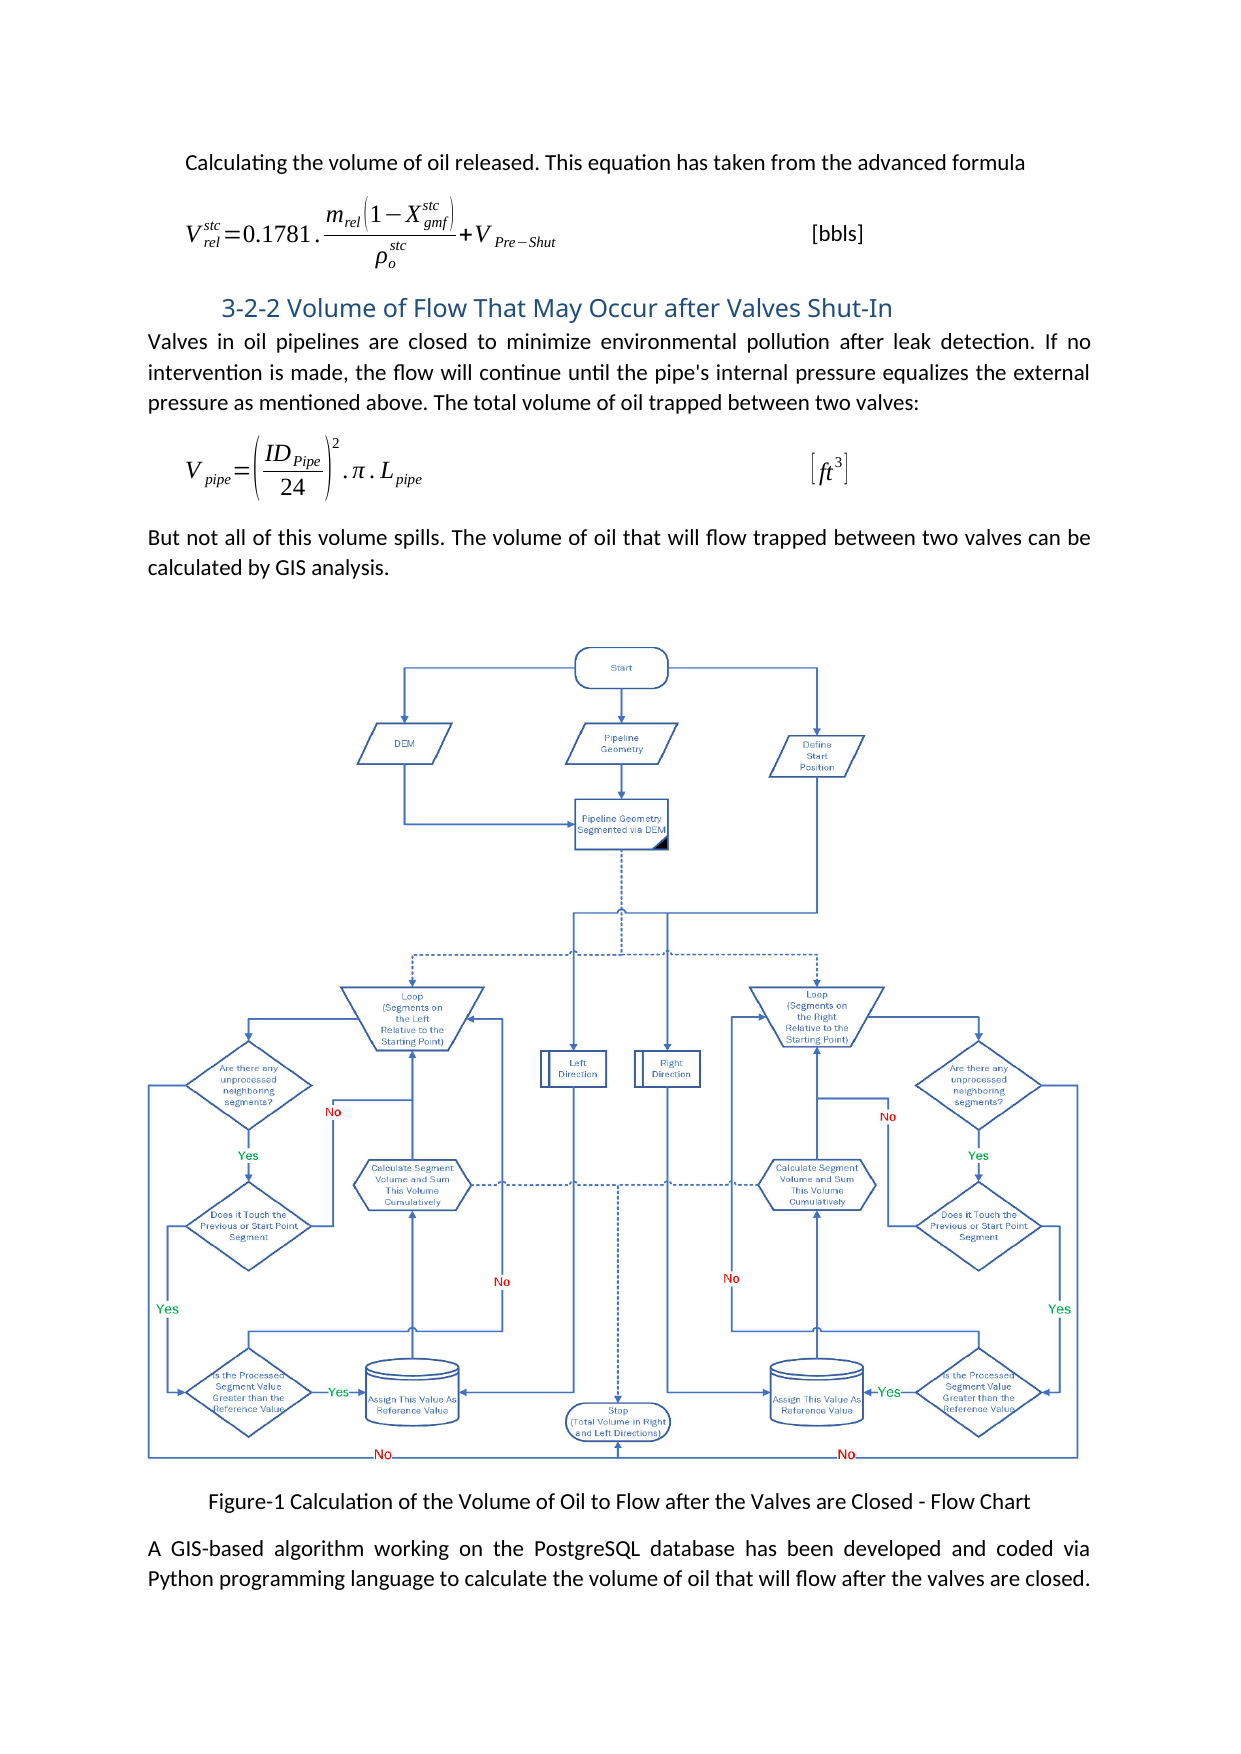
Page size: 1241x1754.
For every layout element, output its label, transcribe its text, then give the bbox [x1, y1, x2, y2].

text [148, 1534, 1093, 1593]
text Valves in oil pipelines are closed to minimize environmental pollution after leak detection. If no intervention is made, the flow will continue until the pipe's internal pressure equalizes the external pressure as mentioned above. The total volume of oil trapped between two valves: [148, 327, 1093, 416]
text Figure-1 Calculation of the Volume of Oil to Flow after the Valves are Closed - Flow Chart [148, 1487, 1093, 1516]
text But not all of this volume spills. The volume of oil that will flow trapped between two valves can be calculated by GIS analysis. [148, 523, 1093, 581]
text Calculating the volume of oil released. This equation has taken from the advanced formula [148, 148, 1093, 176]
subtitle 3-2-2 Volume of Flow That May Occur after Valves Shut-In [148, 291, 1093, 325]
text [bbls] [148, 194, 1093, 272]
picture [147, 647, 1079, 1469]
